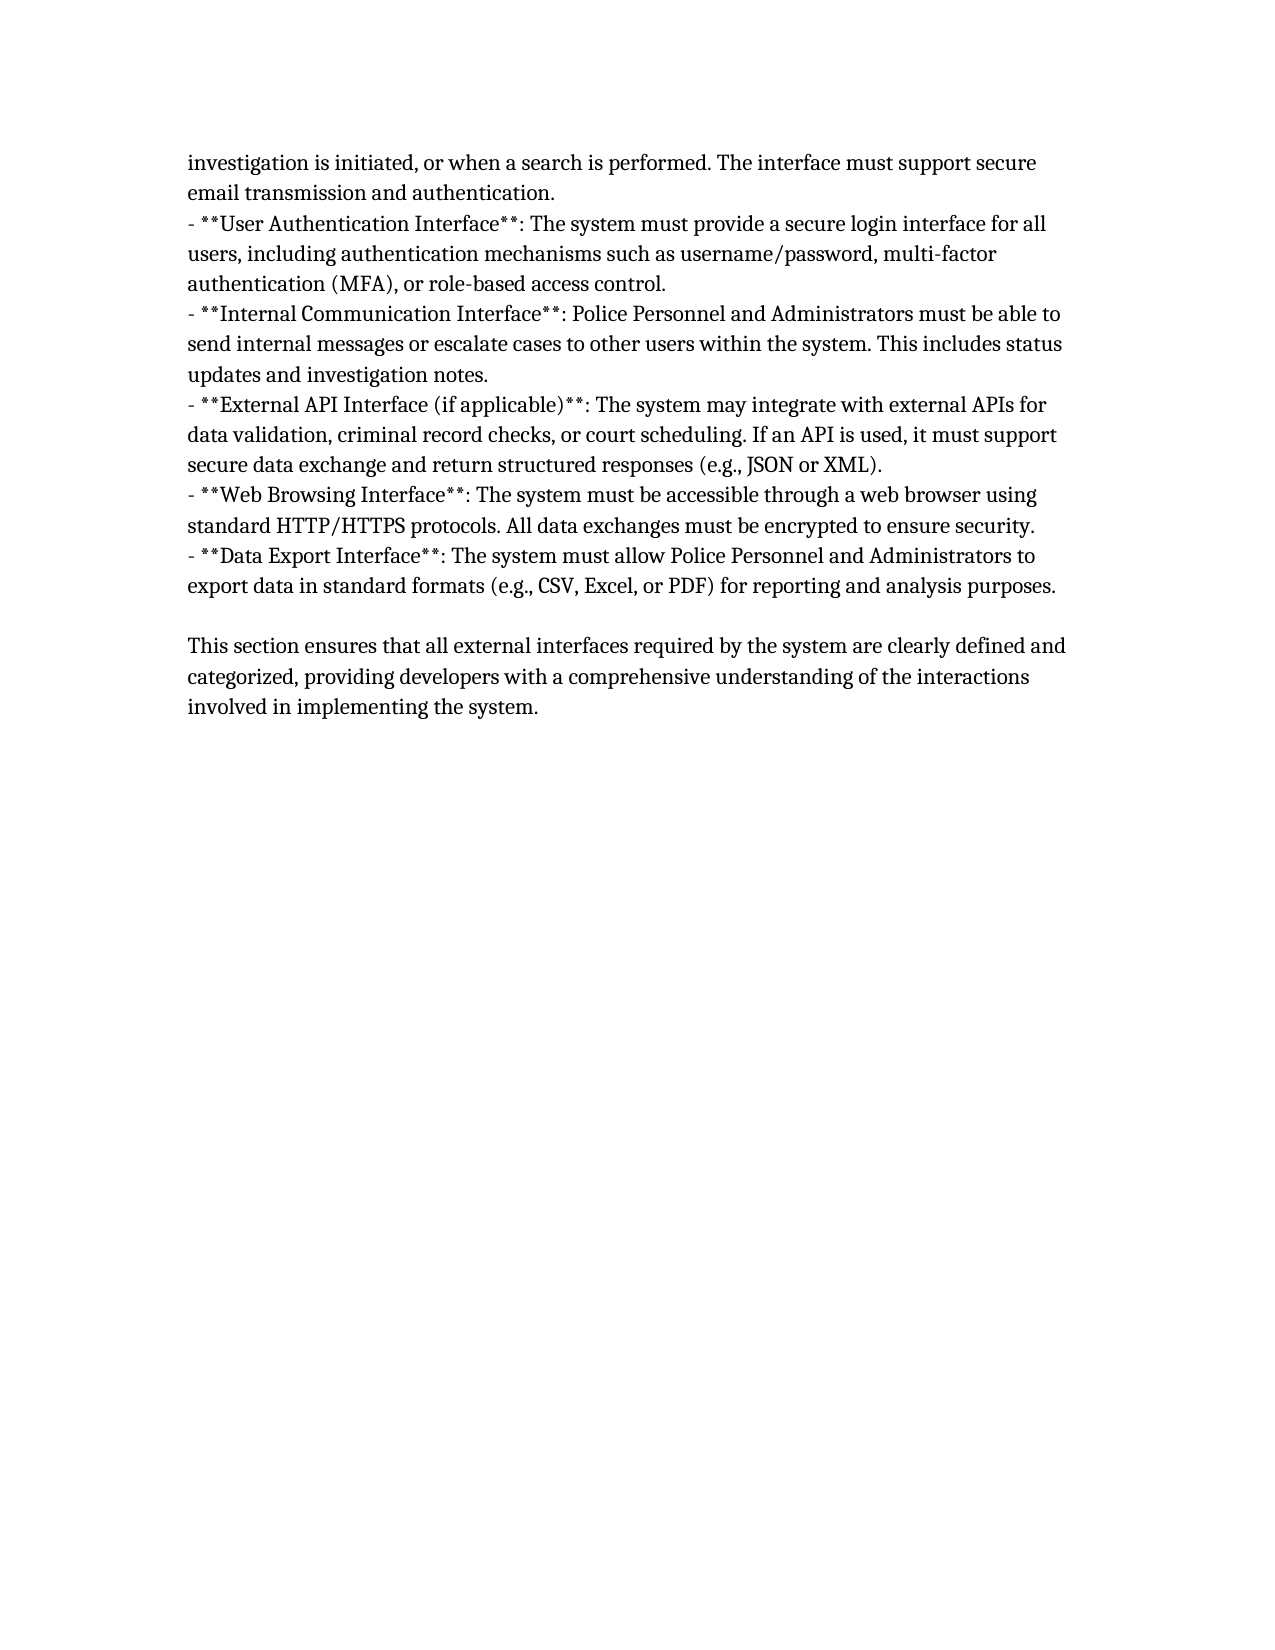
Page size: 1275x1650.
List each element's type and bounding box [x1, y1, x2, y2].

text [187, 150, 1087, 720]
